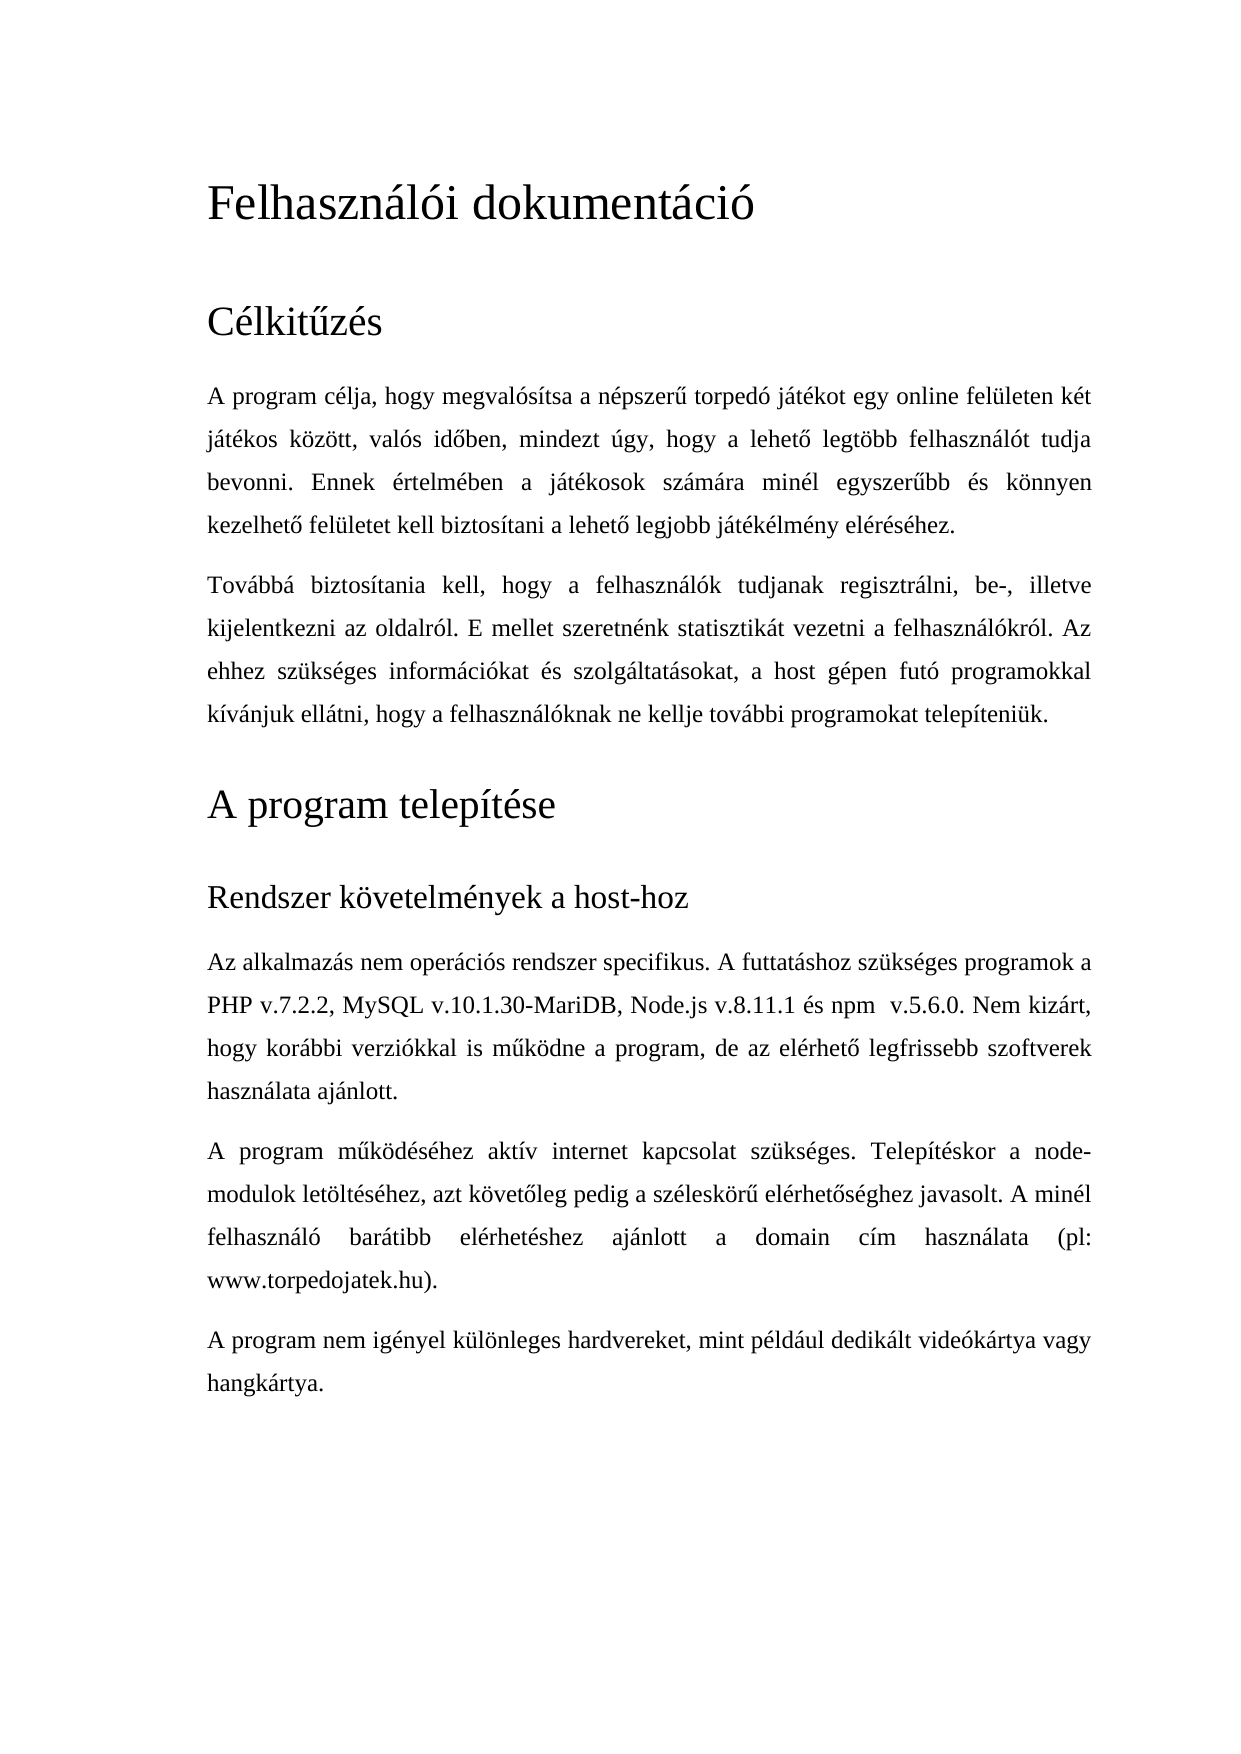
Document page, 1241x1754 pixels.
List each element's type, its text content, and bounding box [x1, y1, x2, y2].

text Továbbá biztosítania kell, hogy a felhasználók tudjanak regisztrálni, be-, illetve kijelentkezni az oldalról. E mellet szeretnénk statisztikát vezetni a felhasználókról. Az ehhez szükséges információkat és szolgáltatásokat, a host gépen futó programokkal kívánjuk ellátni, hogy a felhasználóknak ne kellje további programokat telepíteniük. [207, 570, 1092, 728]
text A program nem igényel különleges hardvereket, mint például dedikált videókártya vagy hangkártya. [207, 1325, 1092, 1397]
text Az alkalmazás nem operációs rendszer specifikus. A futtatáshoz szükséges programok a PHP v.7.2.2, MySQL v.10.1.30-MariDB, Node.js v.8.11.1 és npm v.5.6.0. Nem kizárt, hogy korábbi verziókkal is működne a program, de az elérhető legfrissebb szoftverek használata ajánlott. [207, 947, 1092, 1105]
subtitle Célkitűzés [207, 296, 1092, 344]
text A program célja, hogy megvalósítsa a népszerű torpedó játékot egy online felületen két játékos között, valós időben, mindezt úgy, hogy a lehető legtöbb felhasználót tudja bevonni. Ennek értelmében a játékosok számára minél egyszerűbb és könnyen kezelhető felületet kell biztosítani a lehető legjobb játékélmény eléréséhez. [207, 381, 1092, 539]
subtitle A program telepítése [207, 780, 1092, 828]
text A program működéséhez aktív internet kapcsolat szükséges. Telepítéskor a node-modulok letöltéséhez, azt követőleg pedig a széleskörű elérhetőséghez javasolt. A minél felhasználó barátibb elérhetéshez ajánlott a domain cím használata (pl: www.torpedojatek.hu). [207, 1136, 1092, 1294]
subtitle Felhasználói dokumentáció [207, 173, 1092, 230]
subtitle Rendszer követelmények a host-hoz [207, 877, 1092, 915]
